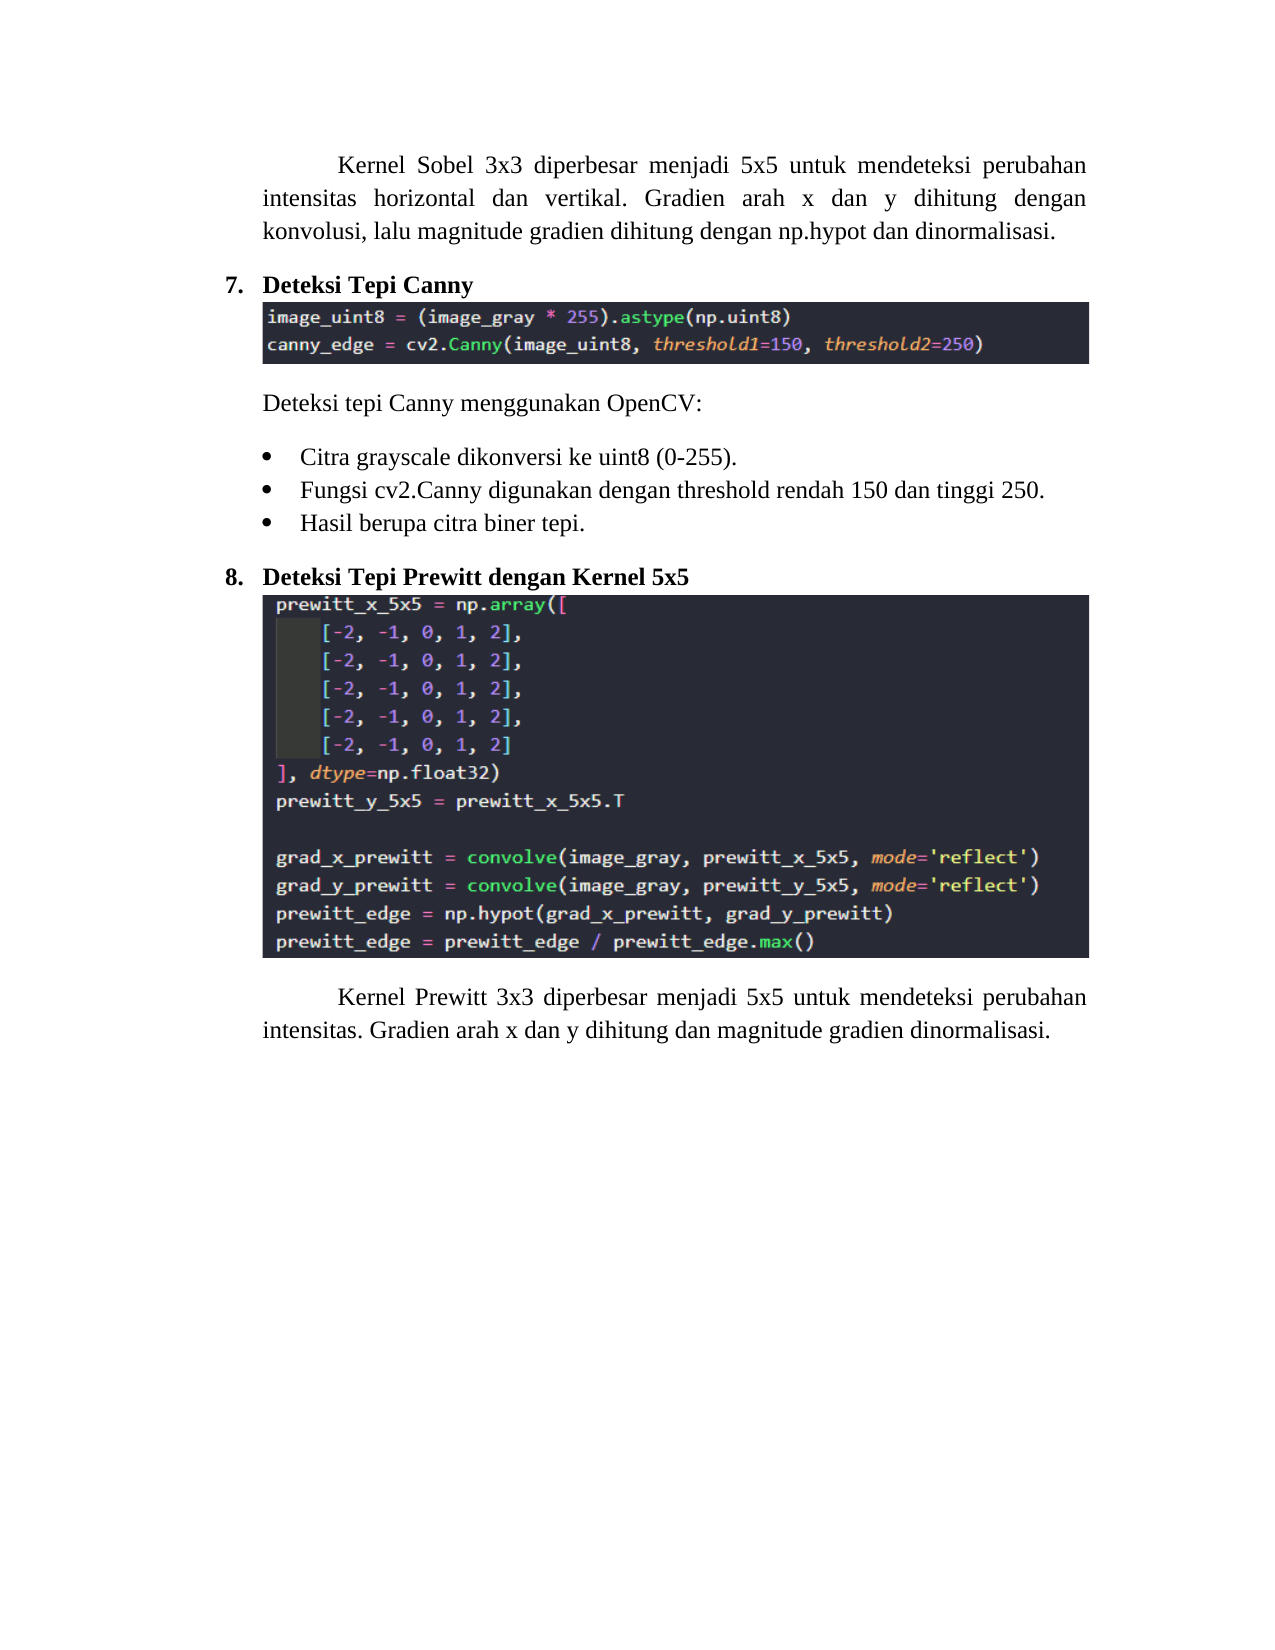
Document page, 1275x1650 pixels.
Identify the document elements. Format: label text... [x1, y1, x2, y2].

list Hasil berupa citra biner tepi. [262, 508, 1087, 537]
text Deteksi tepi Canny menggunakan OpenCV: [187, 388, 1087, 417]
picture [262, 302, 1090, 364]
list Citra grayscale dikonversi ke uint8 (0-255). [262, 442, 1087, 471]
picture [262, 595, 1090, 958]
text Kernel Sobel 3x3 diperbesar menjadi 5x5 untuk mendeteksi perubahan intensitas horizontal dan vertikal. Gradien arah x dan y dihitung dengan konvolusi, lalu magnitude gradien dihitung dengan np.hypot dan dinormalisasi. [262, 150, 1087, 245]
subtitle Deteksi Tepi Canny [225, 270, 1087, 299]
text Kernel Prewitt 3x3 diperbesar menjadi 5x5 untuk mendeteksi perubahan intensitas. Gradien arah x dan y dihitung dan magnitude gradien dinormalisasi. [262, 982, 1087, 1044]
list Fungsi cv2.Canny digunakan dengan threshold rendah 150 dan tinggi 250. [262, 475, 1087, 504]
subtitle Deteksi Tepi Prewitt dengan Kernel 5x5 [225, 562, 1087, 591]
